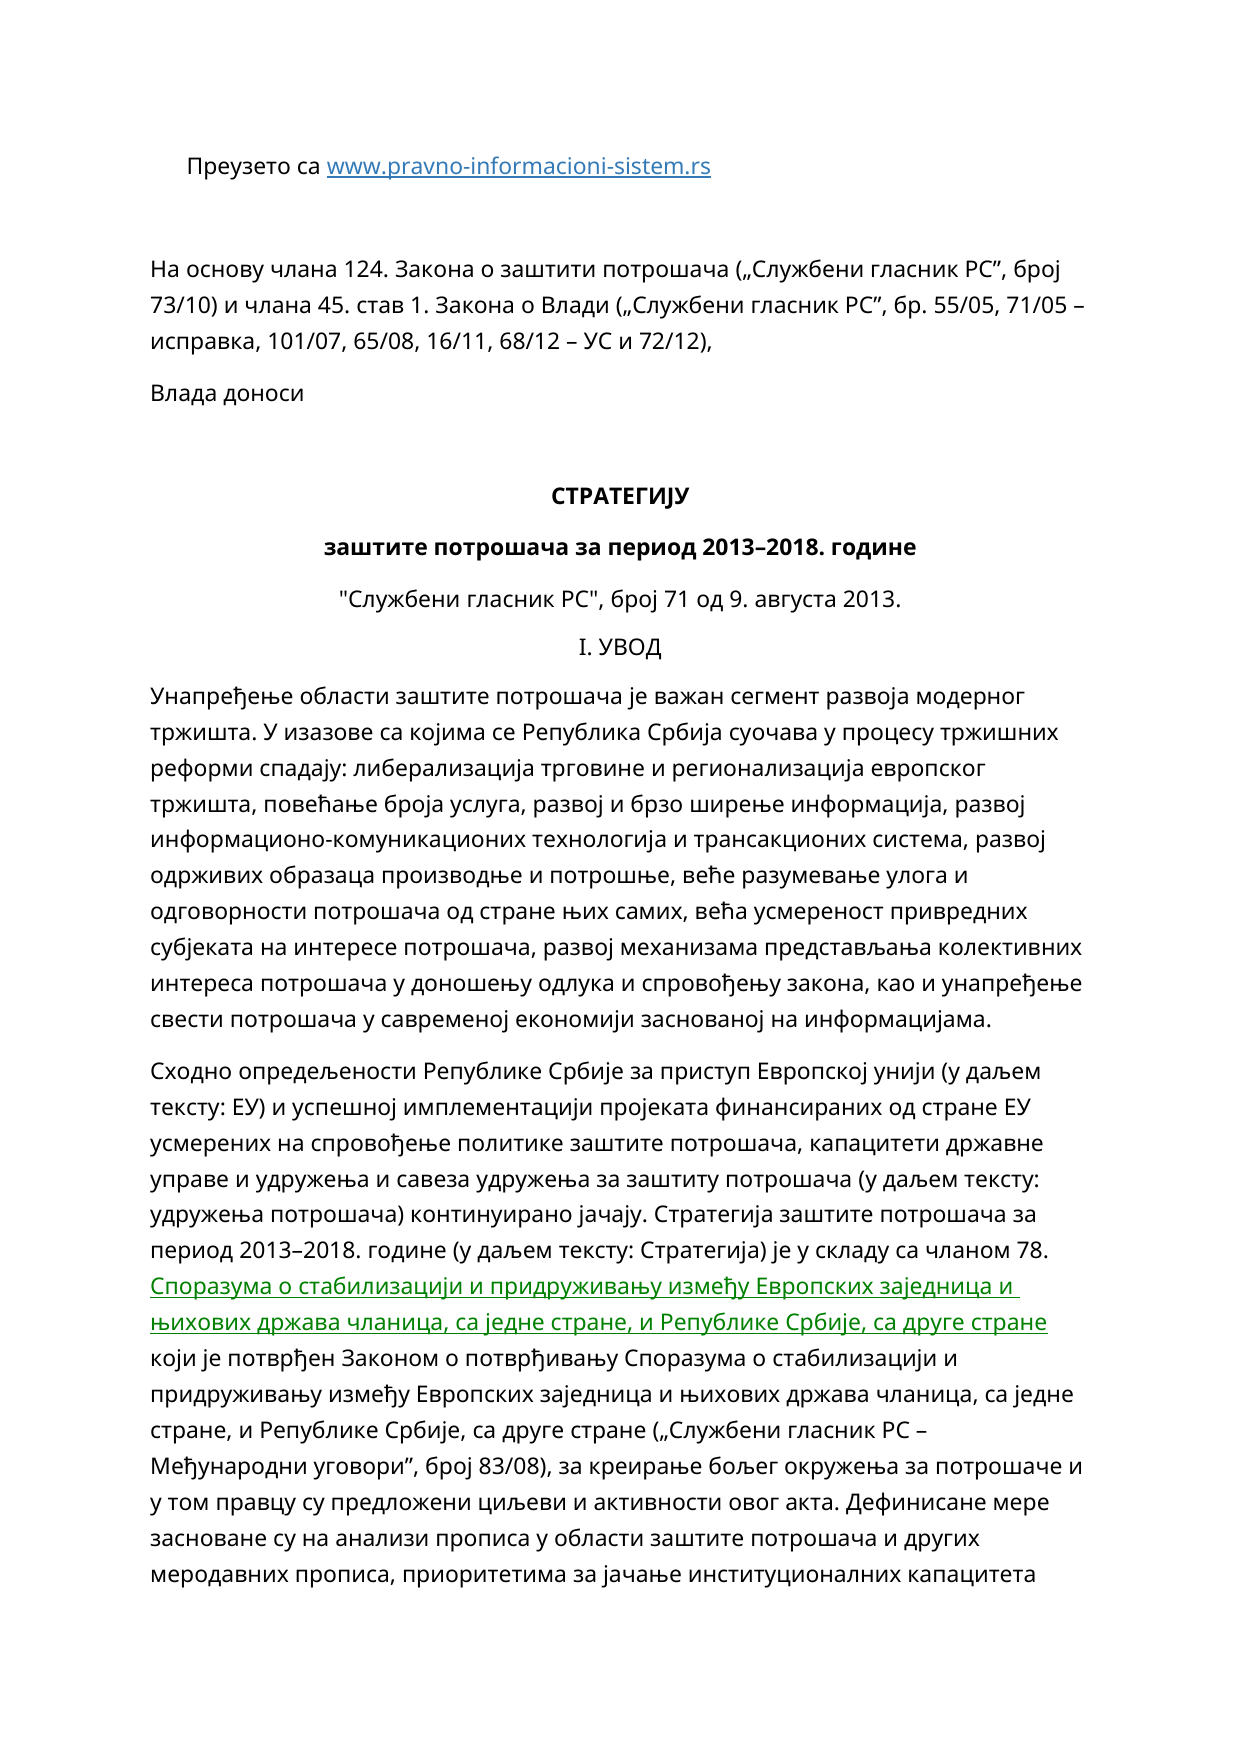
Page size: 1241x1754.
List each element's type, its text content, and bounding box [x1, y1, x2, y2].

text заштите потрошача за период 2013–2018. године [150, 531, 1090, 562]
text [150, 1055, 1090, 1589]
text На основу члана 124. Закона о заштити потрошача („Службени гласник РС”, број 73/10) и члана 45. став 1. Закона о Влади („Службени гласник РС”, бр. 55/05, 71/05 – исправка, 101/07, 65/08, 16/11, 68/12 – УС и 72/12), [150, 253, 1090, 356]
text СТРАТЕГИЈУ [150, 480, 1090, 511]
text ﻿ Преузето са www.pravno-informacioni-sistem.rs [150, 150, 1090, 181]
text Унапређење области заштите потрошача је важан сегмент развоја модерног тржишта. У изазове сa којима се Република Србија суочава у процесу тржишних реформи спадају: либерализација трговине и регионализација европског тржишта, повећање броја услуга, развој и брзо ширење информација, развој информационо-комуникационих технологија и трансакционих система, развој одрживих образаца производње и потрошње, веће разумевање улога и одговорности потрошача од стране њих самих, већа усмереност привредних субјеката на интересе потрошача, развој механизама представљања колективних интереса потрошача у доношењу одлука и спровођењу закона, као и унапређење свести потрошача у савременој економији заснованој на информацијама. [150, 680, 1090, 1034]
text Влада доноси [150, 377, 1090, 408]
text I. УВОД [150, 631, 1090, 662]
text "Службени гласник РС", број 71 од 9. августа 2013. [150, 583, 1090, 614]
